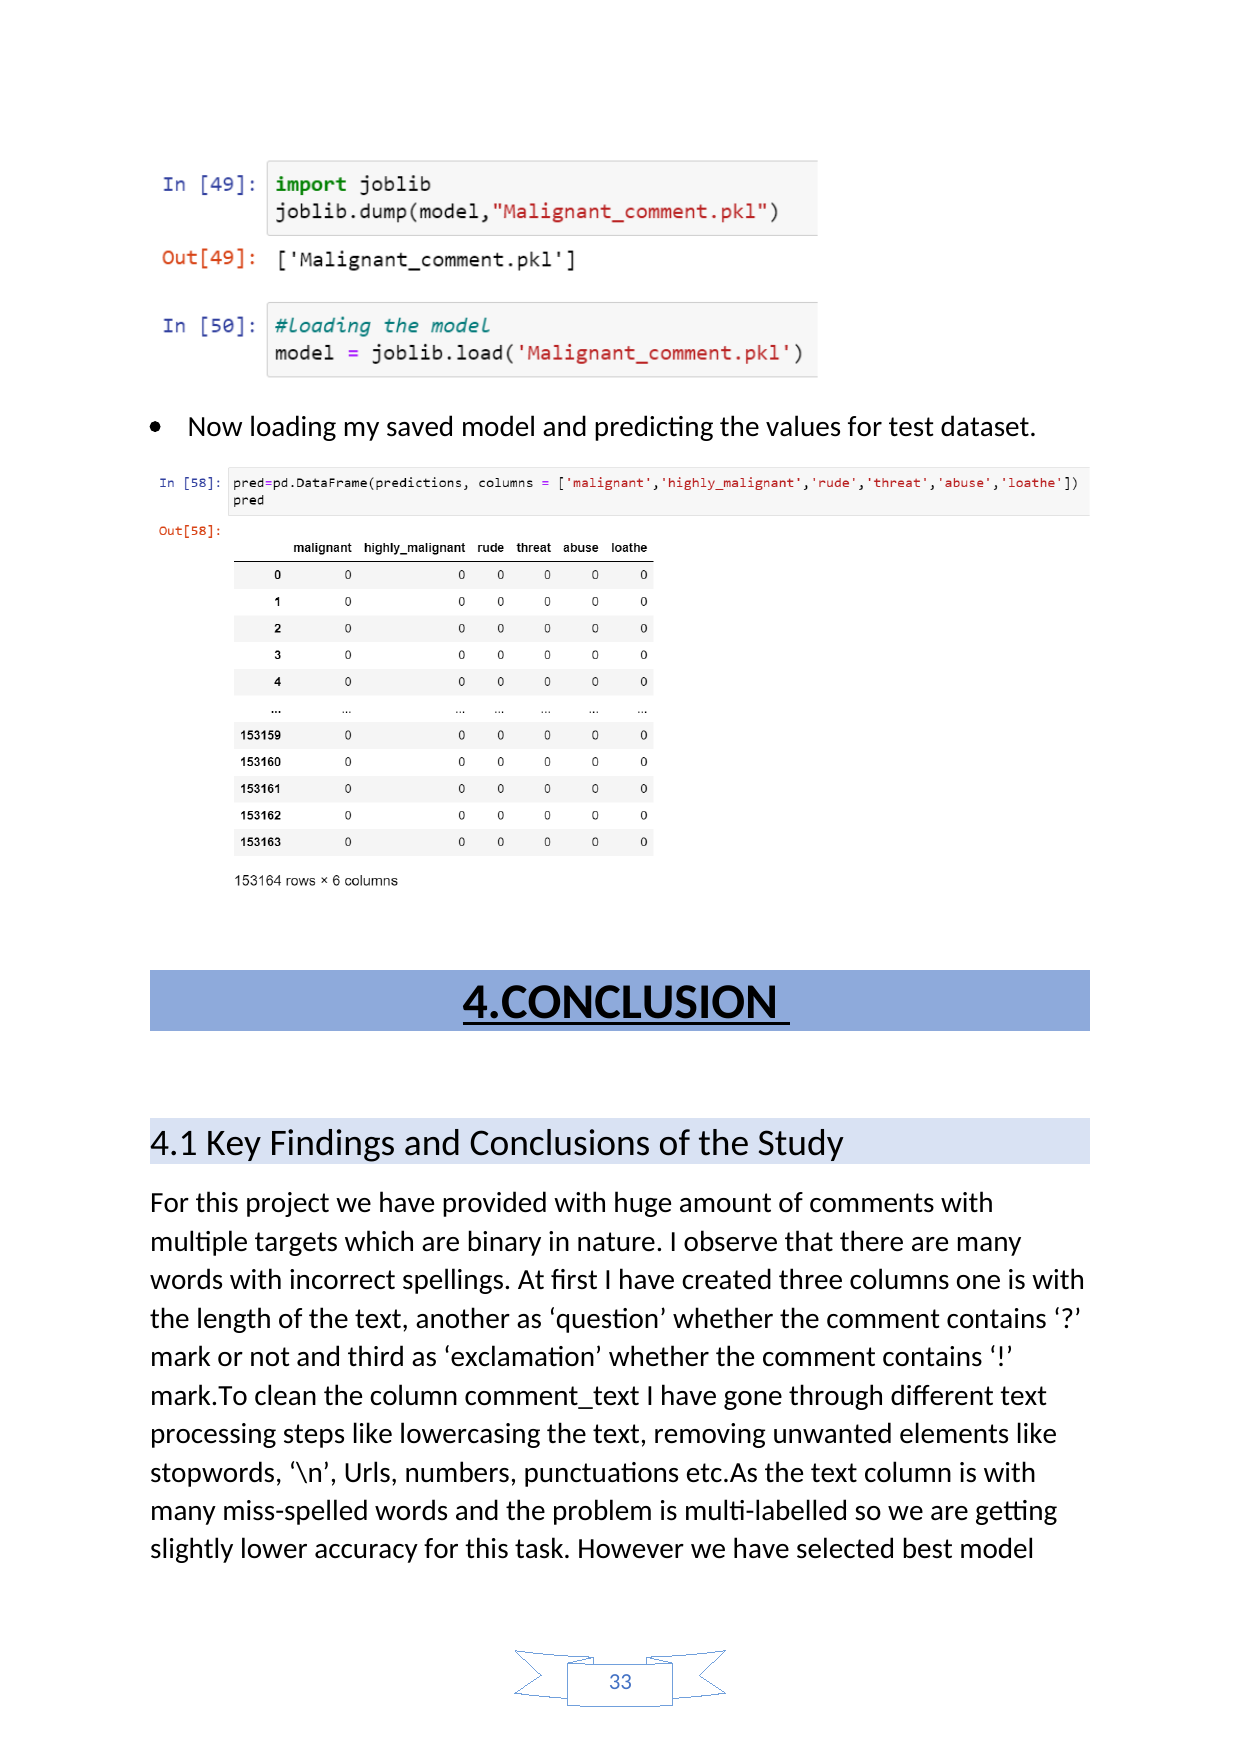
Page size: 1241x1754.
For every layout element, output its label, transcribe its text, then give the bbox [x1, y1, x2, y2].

text 4.1 Key Findings and Conclusions of the Study [150, 1118, 1090, 1164]
list Now loading my saved model and predicting the values for test dataset. [150, 408, 1090, 444]
text 4.CONCLUSION [150, 970, 1090, 1031]
picture [150, 150, 818, 390]
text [150, 1184, 1090, 1566]
picture [150, 463, 1090, 896]
